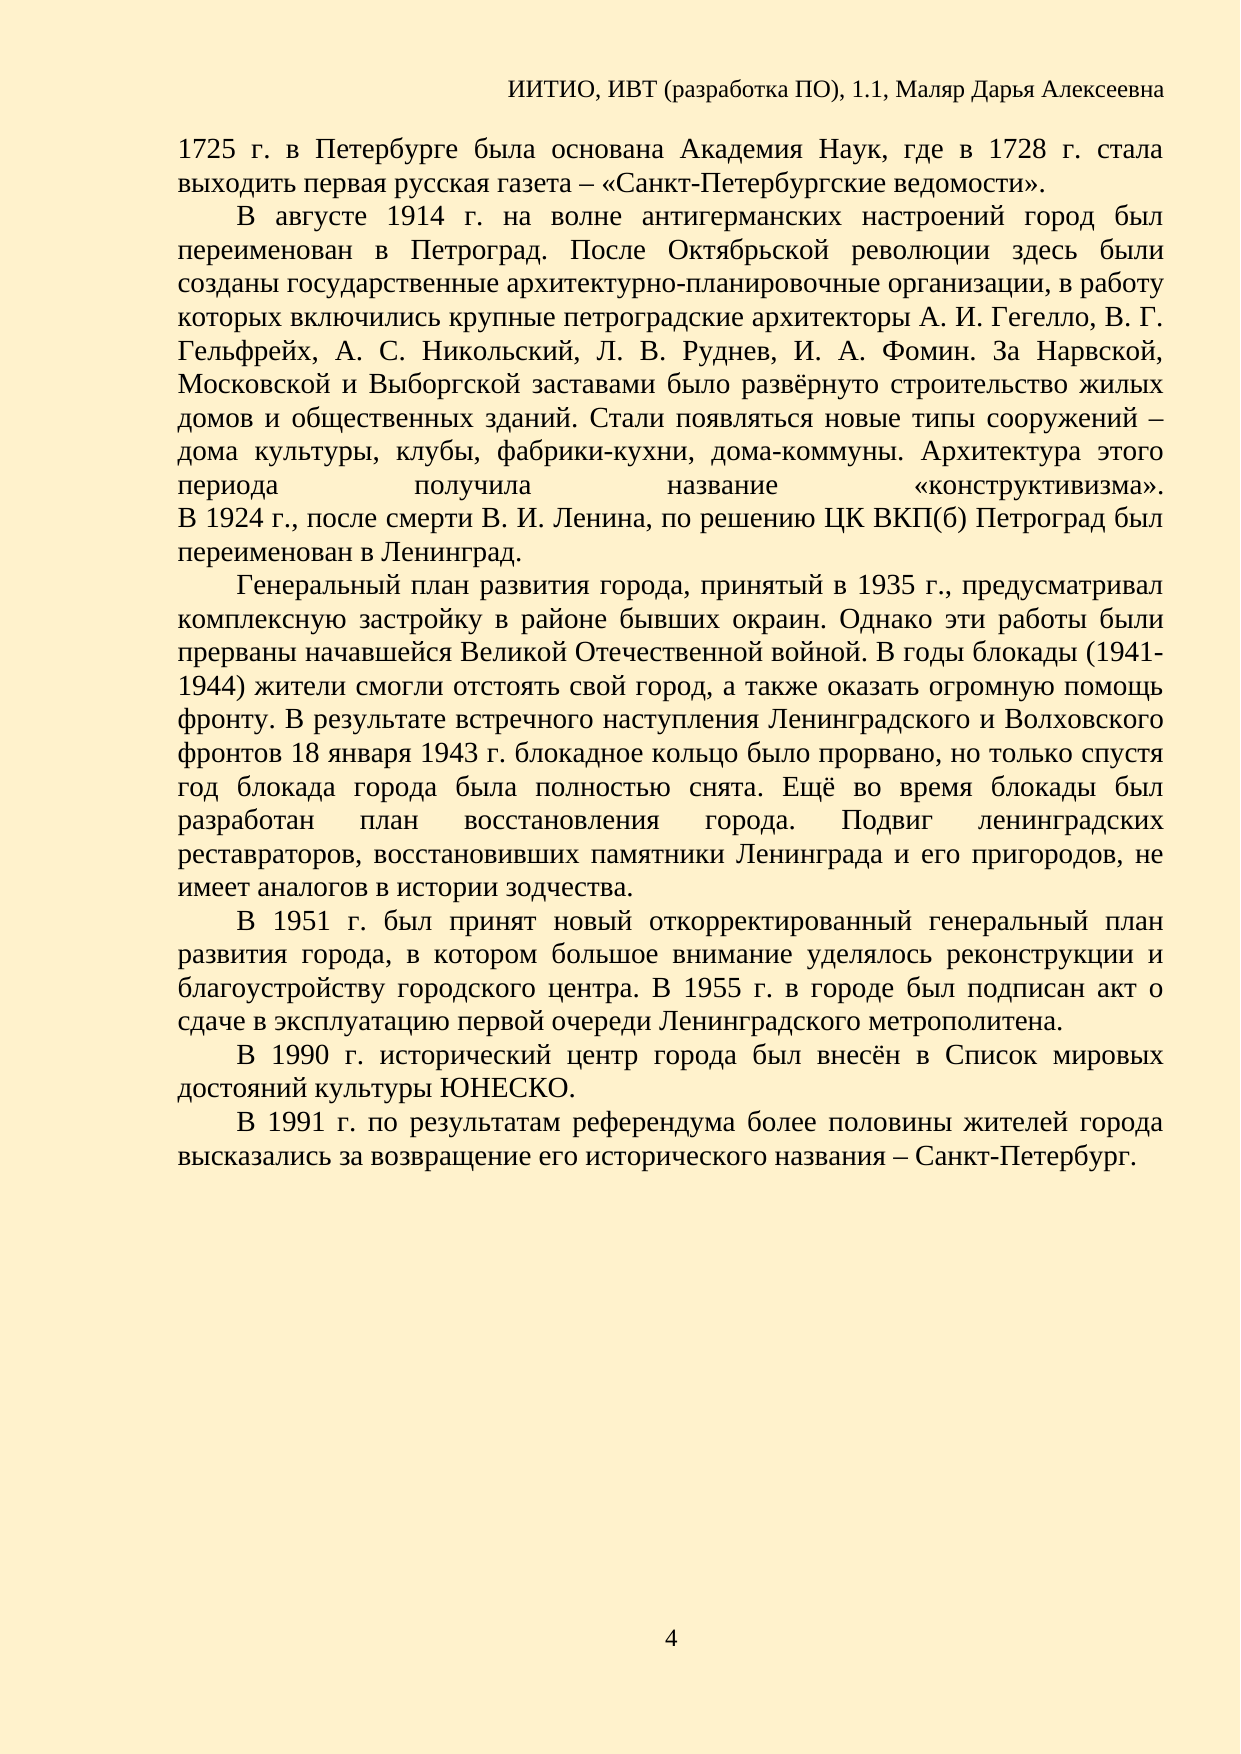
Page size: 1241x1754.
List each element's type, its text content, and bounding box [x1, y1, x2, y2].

text В августе 1914 г. на волне антигерманских настроений город был переименован в Петроград. После Октябрьской революции здесь были созданы государственные архитектурно-планировочные организации, в работу которых включились крупные петроградские архитекторы А. И. Гегелло, В. Г. Гельфрейх, А. С. Никольский, Л. В. Руднев, И. А. Фомин. За Нарвской, Московской и Выборгской заставами было развёрнуто строительство жилых домов и общественных зданий. Стали появляться новые типы сооружений – дома культуры, клубы, фабрики-кухни, дома-коммуны. Архитектура этого периода получила название «конструктивизма». В 1924 г., после смерти В. И. Ленина, по решению ЦК ВКП(б) Петроград был переименован в Ленинград. [177, 198, 1164, 567]
text В 1991 г. по результатам референдума более половины жителей города высказались за возвращение его исторического названия – Санкт-Петербург. [177, 1104, 1164, 1171]
text В 1951 г. был принят новый откорректированный генеральный план развития города, в котором большое внимание уделялось реконструкции и благоустройству городского центра. В 1955 г. в городе был подписан акт о сдаче в эксплуатацию первой очереди Ленинградского метрополитена. [177, 903, 1164, 1037]
text В 1990 г. исторический центр города был внесён в Список мировых достояний культуры ЮНЕСКО. [177, 1037, 1164, 1104]
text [177, 131, 1164, 198]
text Генеральный план развития города, принятый в 1935 г., предусматривал комплексную застройку в районе бывших окраин. Однако эти работы были прерваны начавшейся Великой Отечественной войной. В годы блокады (1941-1944) жители смогли отстоять свой город, а также оказать огромную помощь фронту. В результате встречного наступления Ленинградского и Волховского фронтов 18 января 1943 г. блокадное кольцо было прорвано, но только спустя год блокада города была полностью снята. Ещё во время блокады был разработан план восстановления города. Подвиг ленинградских реставраторов, восстановивших памятники Ленинграда и его пригородов, не имеет аналогов в истории зодчества. [177, 567, 1164, 903]
